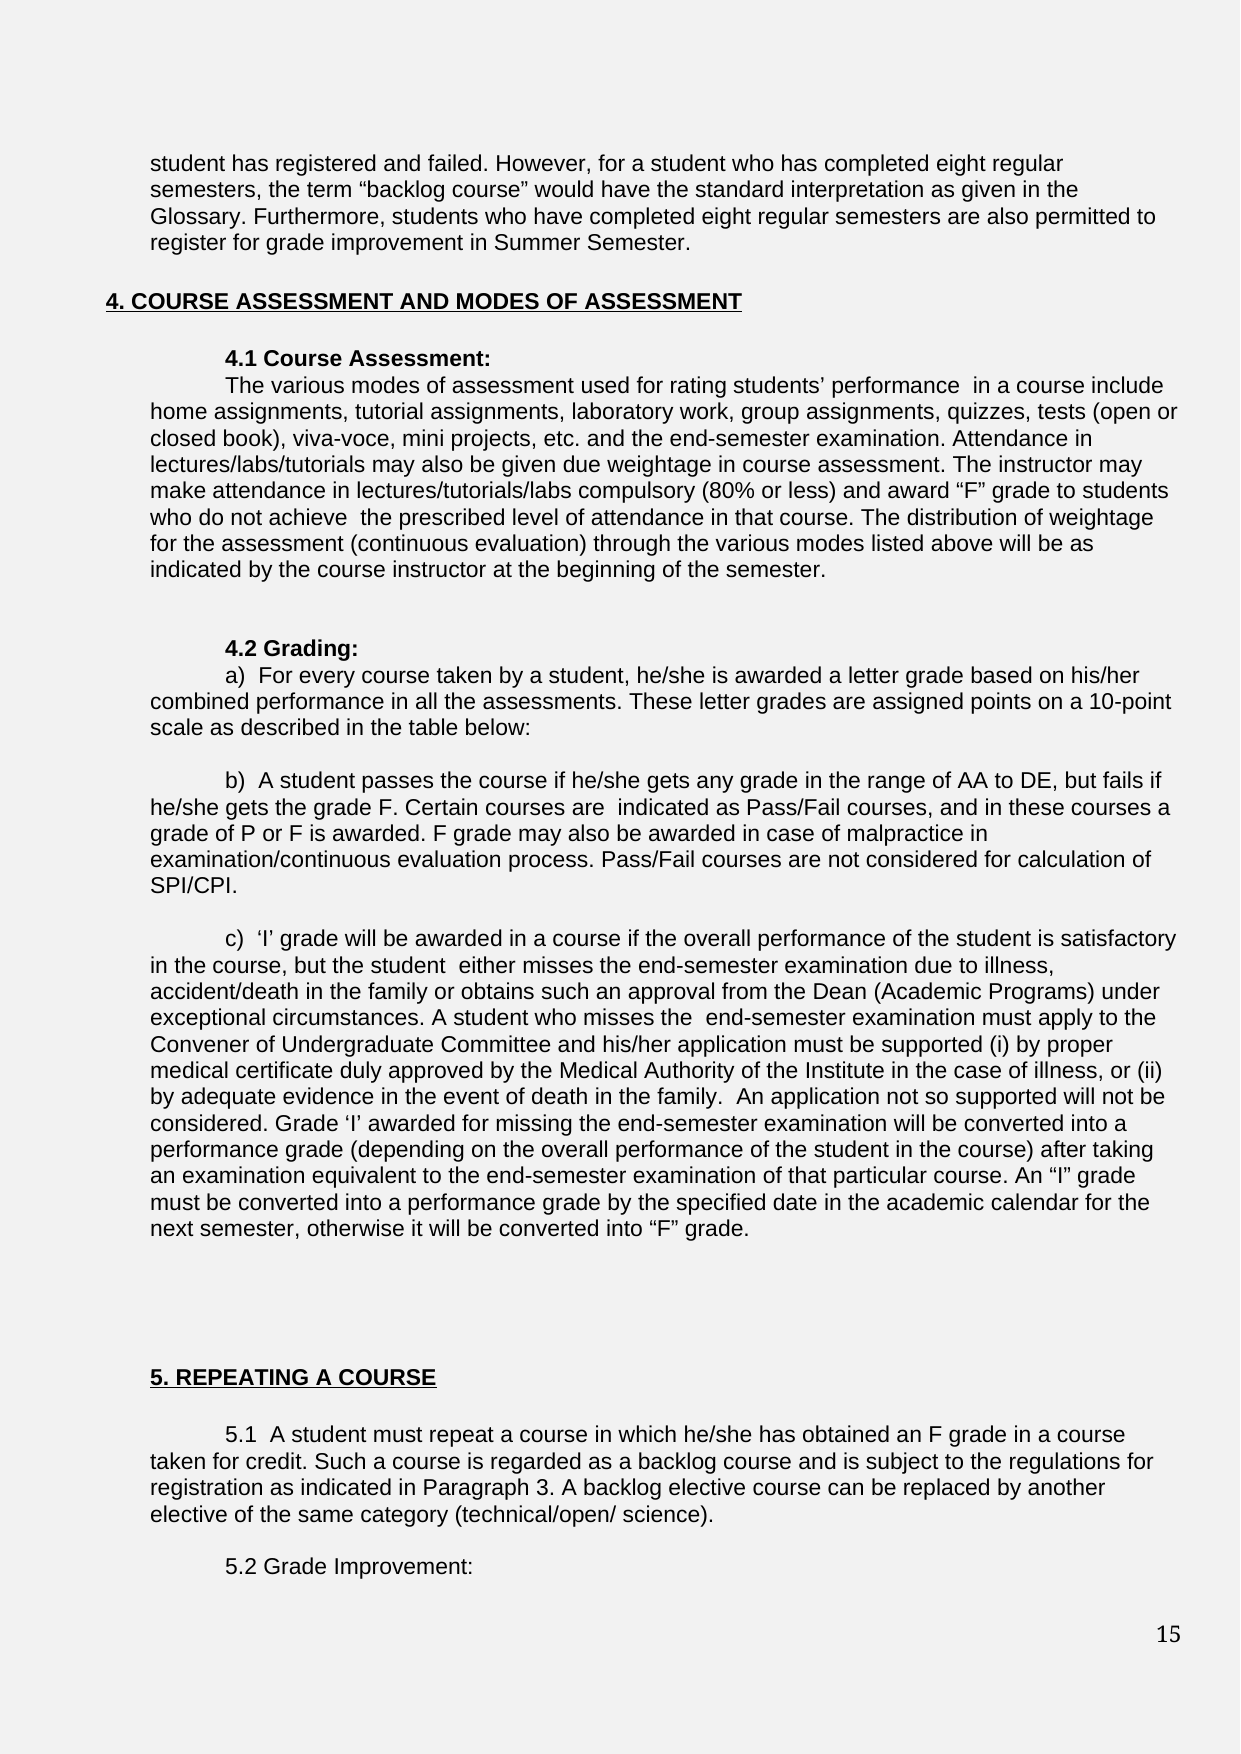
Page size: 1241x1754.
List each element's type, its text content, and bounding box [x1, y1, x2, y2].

text The various modes of assessment used for rating students’ performance in a course include home assignments, tutorial assignments, laboratory work, group assignments, quizzes, tests (open or closed book), viva-voce, mini projects, etc. and the end-semester examination. Attendance in lectures/labs/tutorials may also be given due weightage in course assessment. The instructor may make attendance in lectures/tutorials/labs compulsory (80% or less) and award “F” grade to students who do not achieve the prescribed level of attendance in that course. The distribution of weightage for the assessment (continuous evaluation) through the various modes listed above will be as indicated by the course instructor at the beginning of the semester. [150, 372, 1181, 583]
text 5.1 A student must repeat a course in which he/she has obtained an F grade in a course taken for credit. Such a course is regarded as a backlog course and is subject to the regulations for registration as indicated in Paragraph 3. A backlog elective course can be replaced by another elective of the same category (technical/open/ science). [150, 1421, 1181, 1527]
text 4. COURSE ASSESSMENT AND MODES OF ASSESSMENT [106, 255, 1181, 345]
text 5.2 Grade Improvement: [150, 1553, 1181, 1579]
text a) For every course taken by a student, he/she is awarded a letter grade based on his/her combined performance in all the assessments. These letter grades are assigned points on a 10-point scale as described in the table below: [150, 662, 1181, 741]
text 5. REPEATING A COURSE [150, 1364, 1181, 1421]
text c) ‘I’ grade will be awarded in a course if the overall performance of the student is satisfactory in the course, but the student either misses the end-semester examination due to illness, accident/death in the family or obtains such an approval from the Dean (Academic Programs) under exceptional circumstances. A student who misses the end-semester examination must apply to the Convener of Undergraduate Committee and his/her application must be supported (i) by proper medical certificate duly approved by the Medical Authority of the Institute in the case of illness, or (ii) by adequate evidence in the event of death in the family. An application not so supported will not be considered. Grade ‘I’ awarded for missing the end-semester examination will be converted into a performance grade (depending on the overall performance of the student in the course) after taking an examination equivalent to the end-semester examination of that particular course. An “I” grade must be converted into a performance grade by the specified date in the academic calendar for the next semester, otherwise it will be converted into “F” grade. [150, 925, 1181, 1241]
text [150, 150, 1181, 255]
text 4.1 Course Assessment: [150, 345, 1181, 372]
text 4.2 Grading: [150, 635, 1181, 662]
text b) A student passes the course if he/she gets any grade in the range of AA to DE, but fails if he/she gets the grade F. Certain courses are indicated as Pass/Fail courses, and in these courses a grade of P or F is awarded. F grade may also be awarded in case of malpractice in examination/continuous evaluation process. Pass/Fail courses are not considered for calculation of SPI/CPI. [150, 767, 1181, 899]
